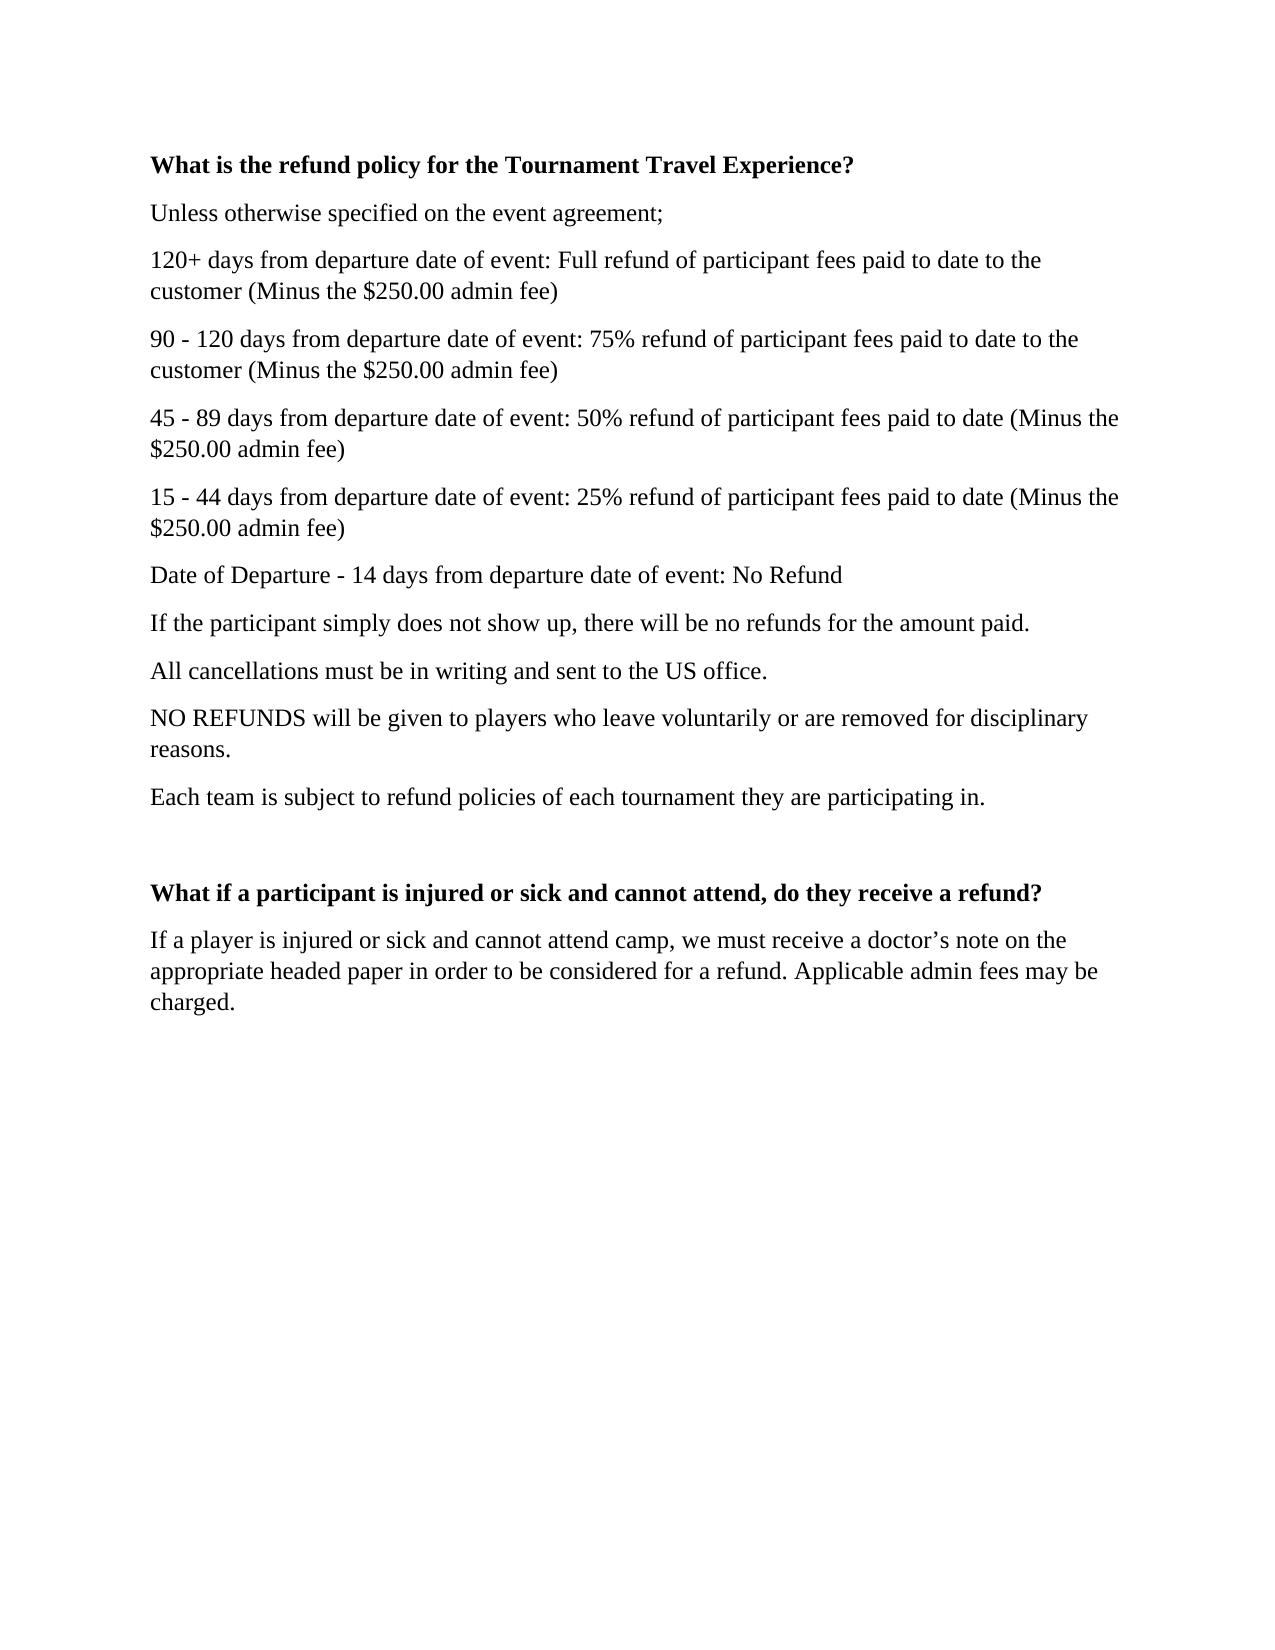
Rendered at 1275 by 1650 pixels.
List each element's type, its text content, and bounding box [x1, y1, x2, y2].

text Each team is subject to refund policies of each tournament they are participating in. [150, 782, 1125, 811]
text What is the refund policy for the Tournament Travel Experience? [150, 150, 1125, 179]
text Unless otherwise specified on the event agreement; [150, 198, 1125, 226]
text NO REFUNDS will be given to players who leave voluntarily or are removed for disciplinary reasons. [150, 703, 1125, 763]
text 90 - 120 days from departure date of event: 75% refund of participant fees paid to date to the customer (Minus the $250.00 admin fee) [150, 324, 1125, 384]
text Date of Departure - 14 days from departure date of event: No Refund [150, 560, 1125, 589]
text If the participant simply does not show up, there will be no refunds for the amount paid. [150, 608, 1125, 637]
text 45 - 89 days from departure date of event: 50% refund of participant fees paid to date (Minus the $250.00 admin fee) [150, 403, 1125, 463]
text 15 - 44 days from departure date of event: 25% refund of participant fees paid to date (Minus the $250.00 admin fee) [150, 482, 1125, 541]
text 120+ days from departure date of event: Full refund of participant fees paid to date to the customer (Minus the $250.00 admin fee) [150, 245, 1125, 305]
text If a player is injured or sick and cannot attend camp, we must receive a doctor’s note on the appropriate headed paper in order to be considered for a refund. Applicable admin fees may be charged. [150, 925, 1125, 1016]
text What if a participant is injured or sick and cannot attend, do they receive a refund? [150, 878, 1125, 906]
text All cancellations must be in writing and sent to the US office. [150, 656, 1125, 684]
